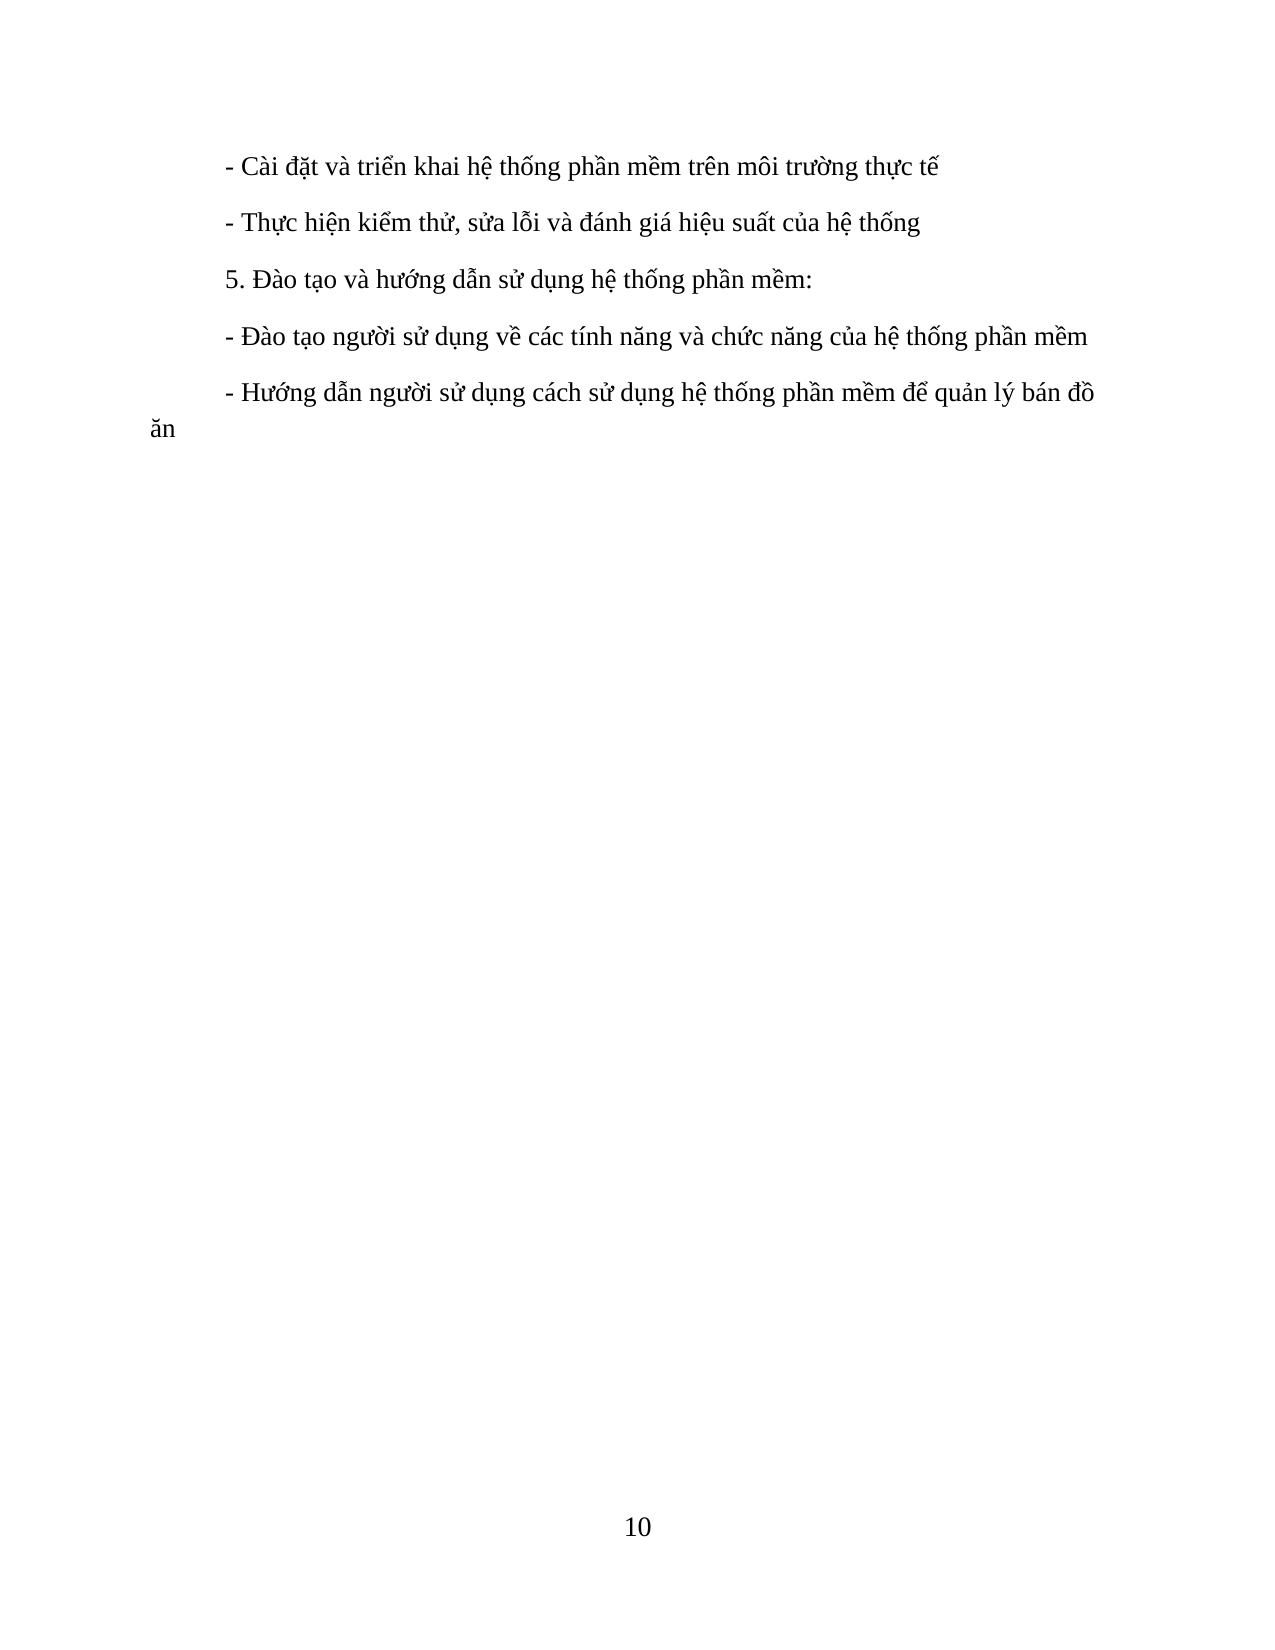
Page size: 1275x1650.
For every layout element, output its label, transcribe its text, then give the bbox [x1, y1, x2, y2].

text 5. Đào tạo và hướng dẫn sử dụng hệ thống phần mềm: [150, 263, 1125, 294]
text - Đào tạo người sử dụng về các tính năng và chức năng của hệ thống phần mềm [150, 320, 1125, 351]
text - Hướng dẫn người sử dụng cách sử dụng hệ thống phần mềm để quản lý bán đồ ăn [150, 376, 1125, 443]
text - Cài đặt và triển khai hệ thống phần mềm trên môi trường thực tế [150, 150, 1125, 181]
text - Thực hiện kiểm thử, sửa lỗi và đánh giá hiệu suất của hệ thống [150, 207, 1125, 238]
